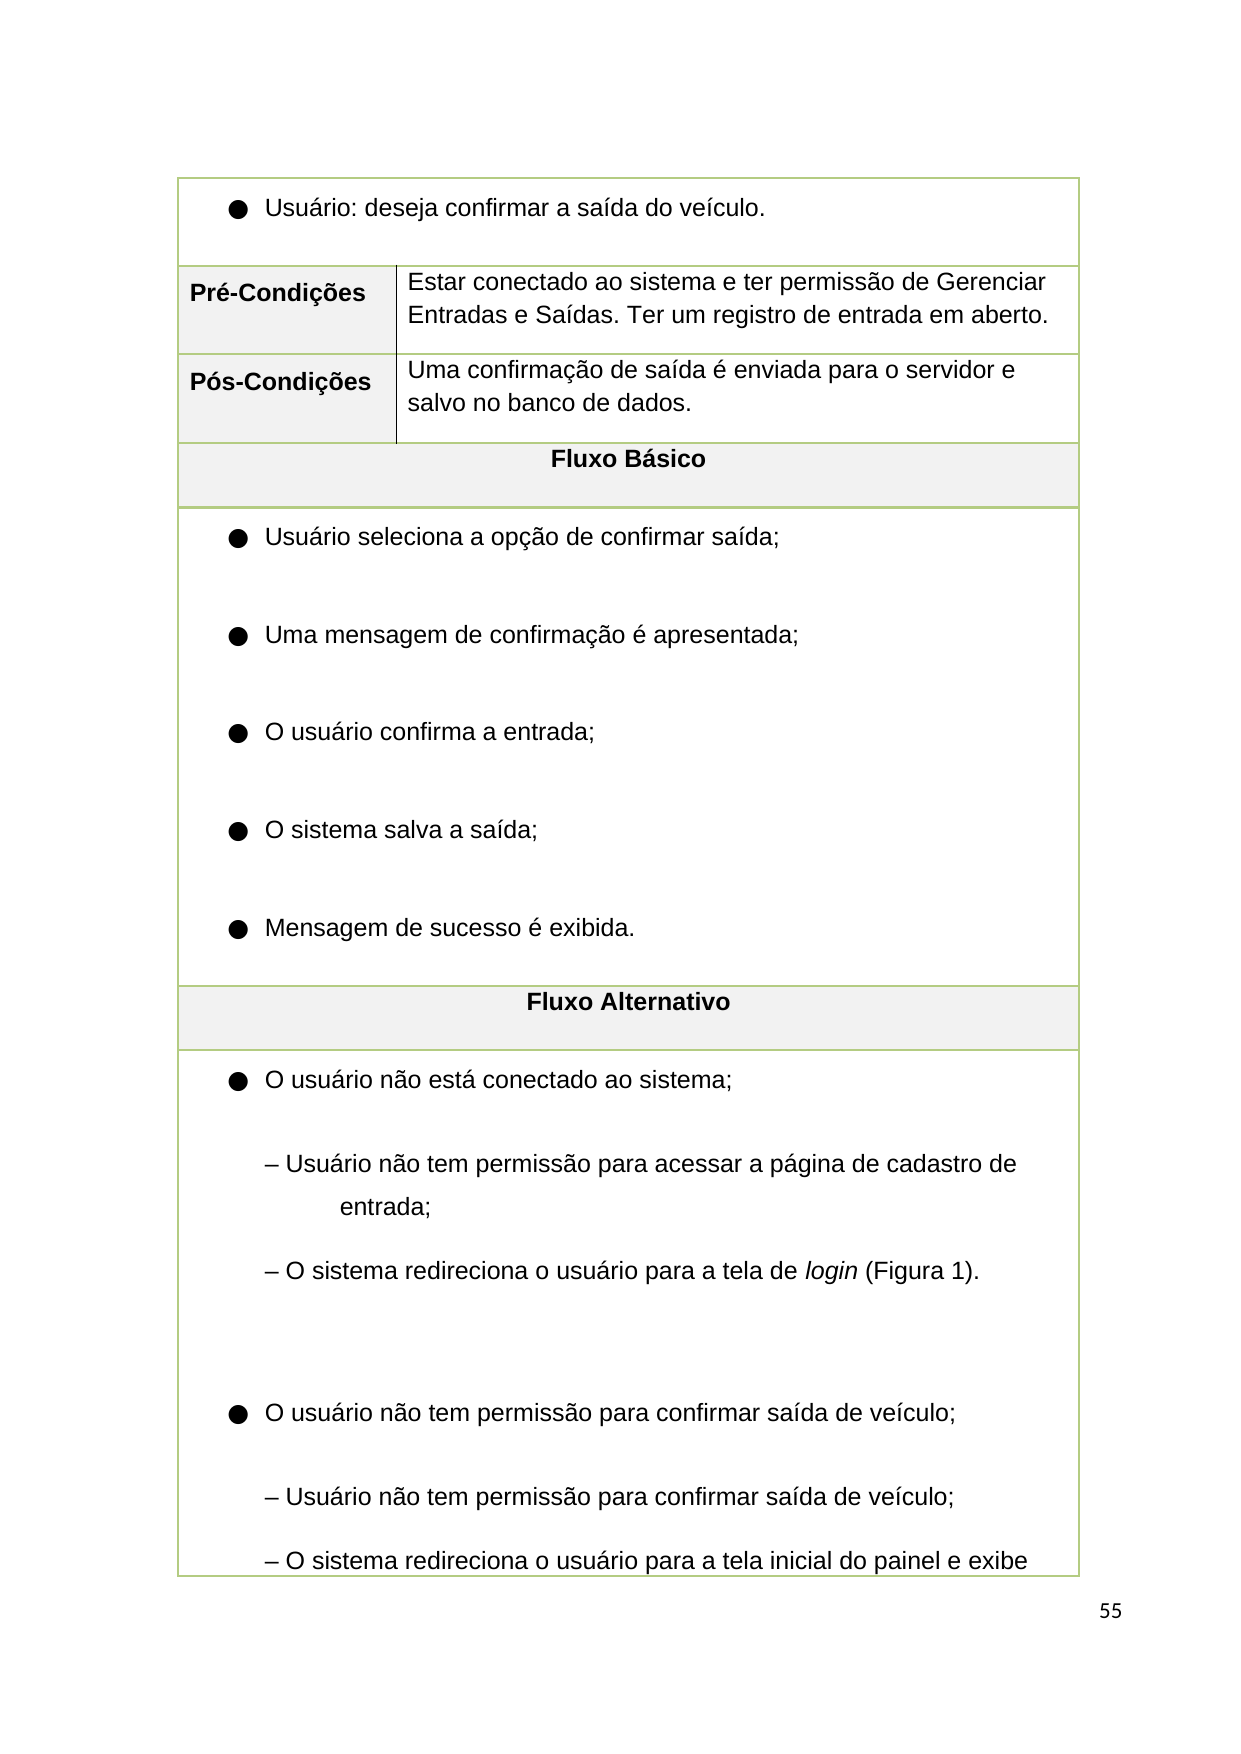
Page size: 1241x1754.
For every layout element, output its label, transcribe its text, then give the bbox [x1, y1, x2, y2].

table_cell Fluxo Alternativo [179, 987, 1078, 1049]
table_cell Uma confirmação de saída é enviada para o servidor e salvo no banco de dados. [397, 355, 1078, 442]
table_cell Usuário seleciona a opção de confirmar saída; Uma mensagem de confirmação é apresentada; O usuário confirma a entrada; O sistema salva a saída; Mensagem de sucesso é exibida. [179, 509, 1078, 984]
table_cell Pós-Condições [179, 355, 396, 442]
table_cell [179, 1051, 1078, 1574]
table_cell Usuário: deseja confirmar a saída do veículo. [179, 179, 1078, 264]
table_cell Estar conectado ao sistema e ter permissão de Gerenciar Entradas e Saídas. Ter um registro de entrada em aberto. [397, 267, 1078, 353]
table_cell Pré-Condições [179, 267, 396, 353]
table_cell Fluxo Básico [179, 444, 1078, 506]
